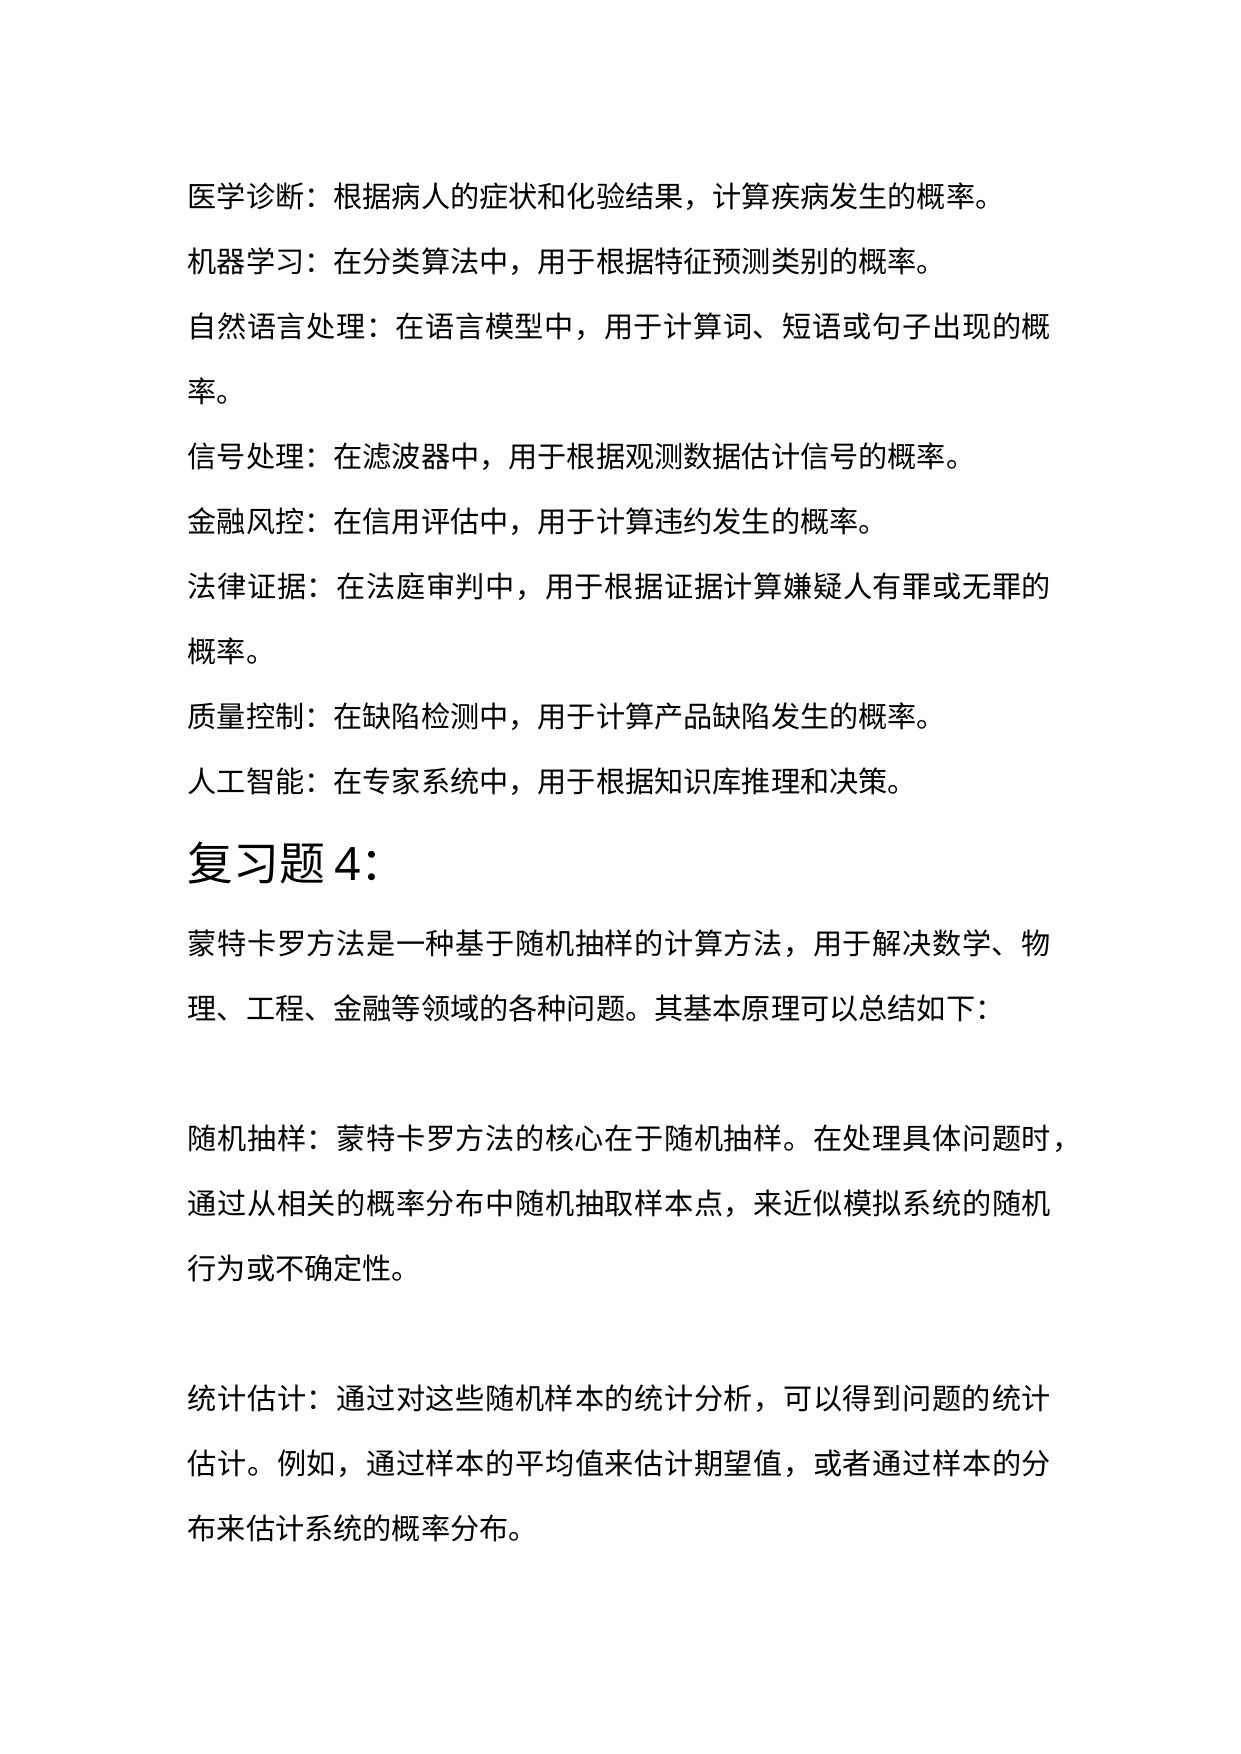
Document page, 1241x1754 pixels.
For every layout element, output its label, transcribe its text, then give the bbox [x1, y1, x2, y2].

text 人工智能：在专家系统中，用于根据知识库推理和决策。 [187, 747, 1053, 812]
text 法律证据：在法庭审判中，用于根据证据计算嫌疑人有罪或无罪的概率。 [187, 552, 1053, 682]
text 信号处理：在滤波器中，用于根据观测数据估计信号的概率。 [187, 422, 1053, 487]
text 复习题4： [187, 812, 1053, 909]
text 随机抽样：蒙特卡罗方法的核心在于随机抽样。在处理具体问题时，通过从相关的概率分布中随机抽取样本点，来近似模拟系统的随机行为或不确定性。 [187, 1104, 1053, 1299]
text 蒙特卡罗方法是一种基于随机抽样的计算方法，用于解决数学、物理、工程、金融等领域的各种问题。其基本原理可以总结如下： [187, 909, 1053, 1039]
text 自然语言处理：在语言模型中，用于计算词、短语或句子出现的概率。 [187, 292, 1053, 422]
text 统计估计：通过对这些随机样本的统计分析，可以得到问题的统计估计。例如，通过样本的平均值来估计期望值，或者通过样本的分布来估计系统的概率分布。 [187, 1364, 1053, 1559]
text 机器学习：在分类算法中，用于根据特征预测类别的概率。 [187, 227, 1053, 292]
text 质量控制：在缺陷检测中，用于计算产品缺陷发生的概率。 [187, 682, 1053, 747]
text 金融风控：在信用评估中，用于计算违约发生的概率。 [187, 487, 1053, 552]
text 医学诊断：根据病人的症状和化验结果，计算疾病发生的概率。 [187, 162, 1053, 227]
